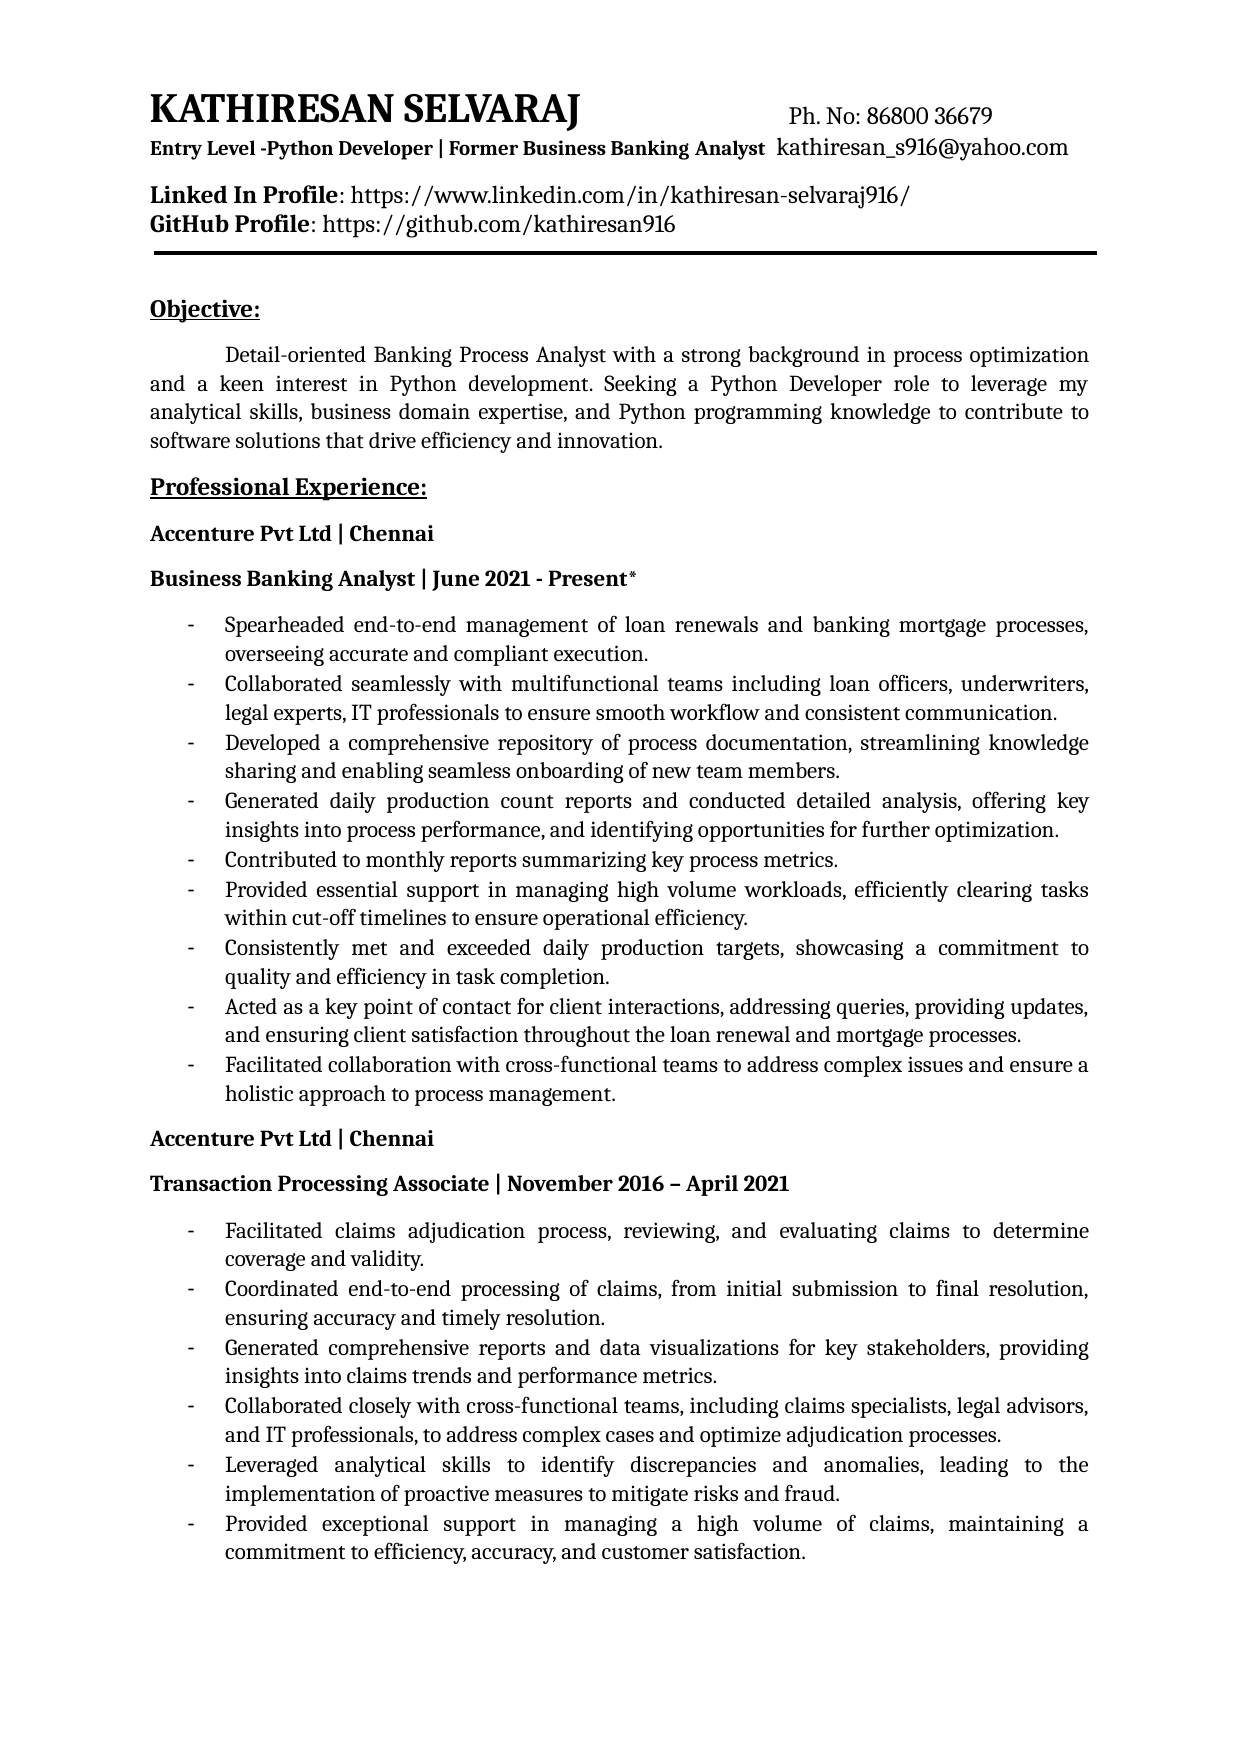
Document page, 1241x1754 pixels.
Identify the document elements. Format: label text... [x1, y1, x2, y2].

text Accenture Pvt Ltd | Chennai [150, 1126, 1090, 1152]
list Contributed to monthly reports summarizing key process metrics. [187, 845, 1090, 873]
list Generated comprehensive reports and data visualizations for key stakeholders, providing insights into claims trends and performance metrics. [187, 1333, 1090, 1389]
list Leveraged analytical skills to identify discrepancies and anomalies, leading to the implementation of proactive measures to mitigate risks and fraud. [187, 1450, 1090, 1507]
list Generated daily production count reports and conducted detailed analysis, offering key insights into process performance, and identifying opportunities for further optimization. [187, 786, 1090, 843]
text Linked In Profile: https://www.linkedin.com/in/kathiresan-selvaraj916/ [150, 181, 1090, 210]
text Accenture Pvt Ltd | Chennai [150, 520, 1090, 547]
list Facilitated claims adjudication process, reviewing, and evaluating claims to determine coverage and validity. [187, 1216, 1090, 1272]
text Entry Level -Python Developer | Former Business Banking Analyst kathiresan_s916@yahoo.com [150, 133, 1124, 162]
list Collaborated seamlessly with multifunctional teams including loan officers, underwriters, legal experts, IT professionals to ensure smooth workflow and consistent communication. [187, 669, 1090, 726]
list Developed a comprehensive repository of process documentation, streamlining knowledge sharing and enabling seamless onboarding of new team members. [187, 728, 1090, 784]
list Collaborated closely with cross-functional teams, including claims specialists, legal advisors, and IT professionals, to address complex cases and optimize adjudication processes. [187, 1392, 1090, 1448]
list Provided essential support in managing high volume workloads, efficiently clearing tasks within cut-off timelines to ensure operational efficiency. [187, 875, 1090, 931]
text GitHub Profile: https://github.com/kathiresan916 [150, 210, 1090, 238]
list Acted as a key point of contact for client interactions, addressing queries, providing updates, and ensuring client satisfaction throughout the loan renewal and mortgage processes. [187, 992, 1090, 1048]
text Business Banking Analyst | June 2021 - Present* [150, 566, 1090, 592]
text Detail-oriented Banking Process Analyst with a strong background in process optimization and a keen interest in Python development. Seeking a Python Developer role to leverage my analytical skills, business domain expertise, and Python programming knowledge to contribute to software solutions that drive efficiency and innovation. [150, 342, 1090, 454]
text Objective: [150, 294, 1090, 323]
text Professional Experience: [150, 473, 1090, 501]
list Spearheaded end-to-end management of loan renewals and banking mortgage processes, overseeing accurate and compliant execution. [187, 611, 1090, 667]
text Ph. No: 86800 36679 [525, 102, 1090, 131]
text Transaction Processing Associate | November 2016 – April 2021 [150, 1171, 1090, 1197]
list Provided exceptional support in managing a high volume of claims, maintaining a commitment to efficiency, accuracy, and customer satisfaction. [187, 1509, 1090, 1565]
list Consistently met and exceeded daily production targets, showcasing a commitment to quality and efficiency in task completion. [187, 933, 1090, 990]
list Facilitated collaboration with cross-functional teams to address complex issues and ensure a holistic approach to process management. [187, 1051, 1090, 1107]
list Coordinated end-to-end processing of claims, from initial submission to final resolution, ensuring accuracy and timely resolution. [187, 1274, 1090, 1331]
